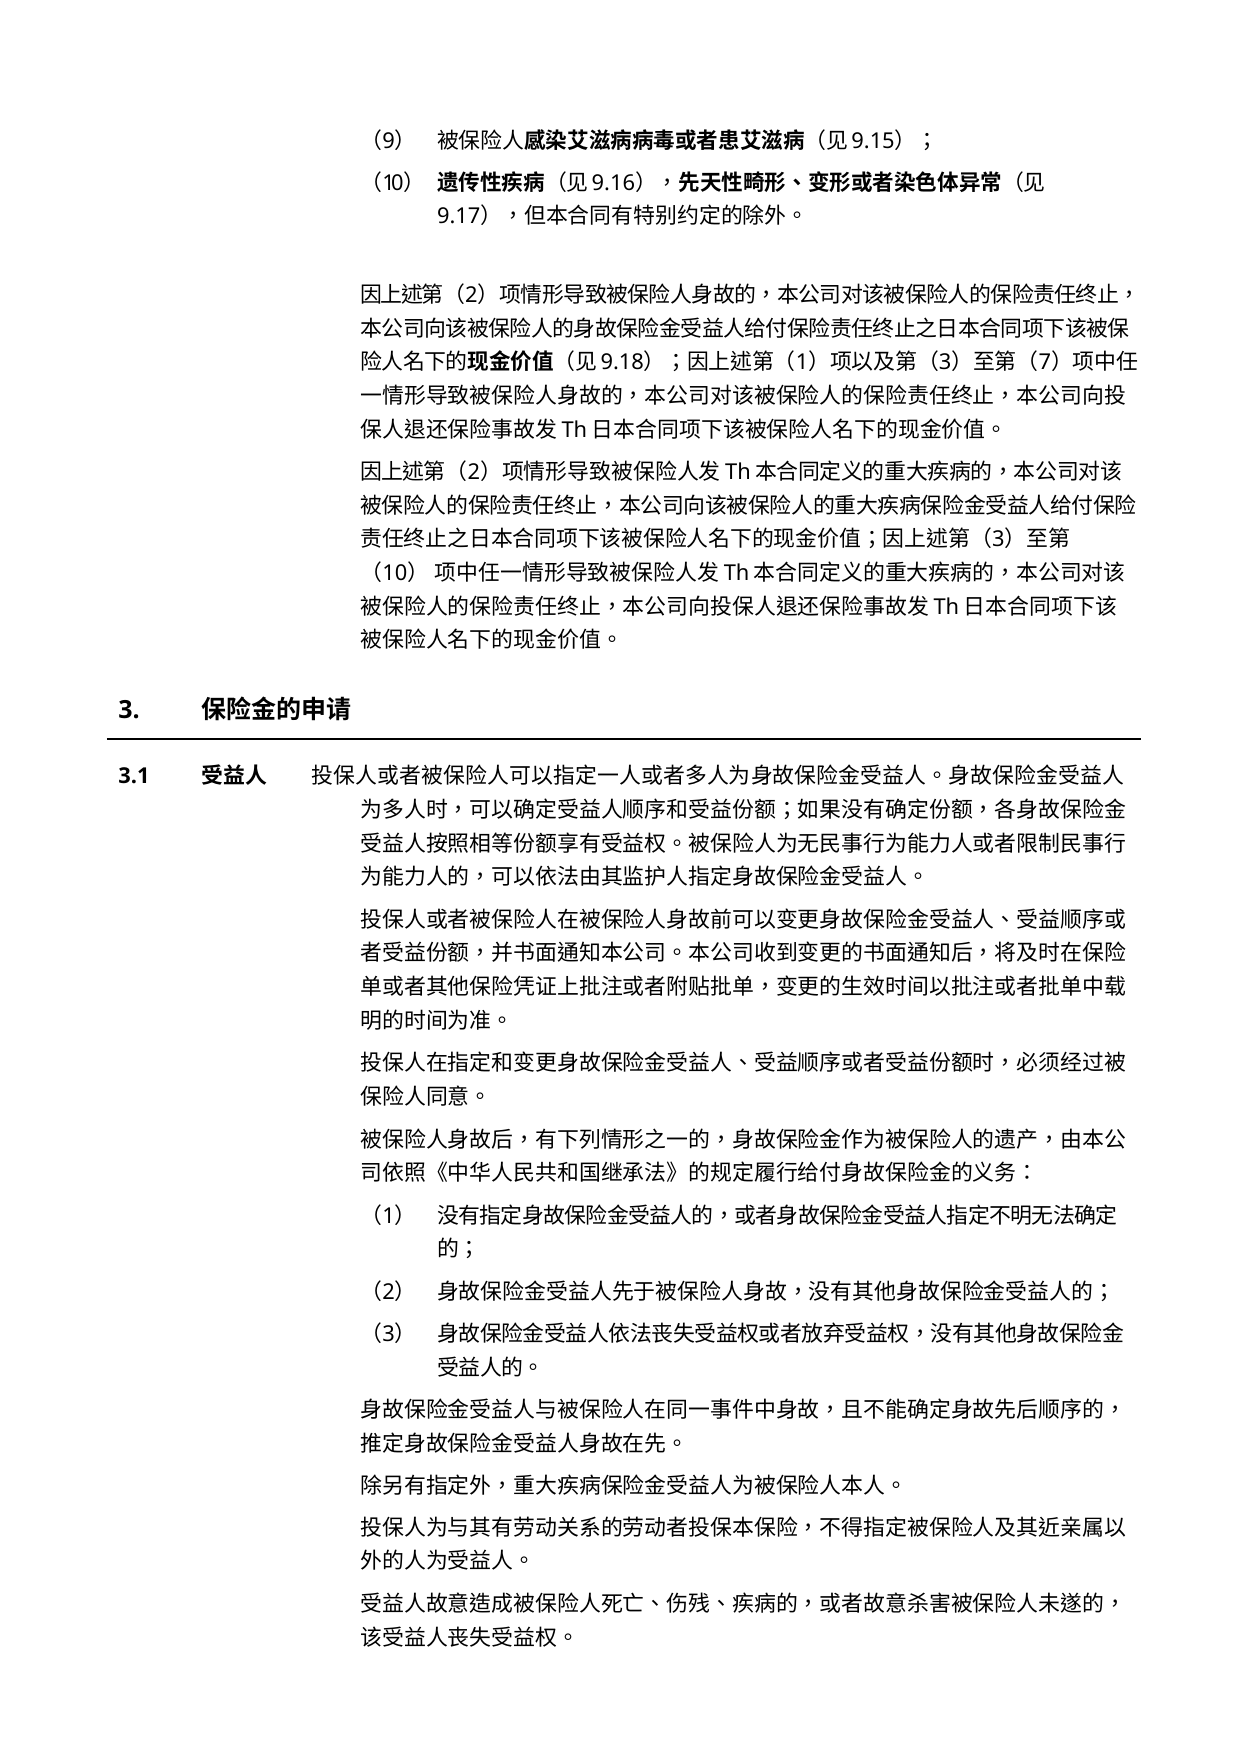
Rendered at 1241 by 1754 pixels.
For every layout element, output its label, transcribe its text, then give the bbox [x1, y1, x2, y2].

text 身故保险金受益人与被保险人在同一事件中身故，且不能确定身故先后顺序的， 推定身故保险金受益人身故在先。 [360, 1394, 1126, 1457]
list 被保险人感染艾滋病病毒或者患艾滋病（见 9.15）； [360, 125, 1153, 154]
text 被保险人身故后，有下列情形之一的，身故保险金作为被保险人的遗产，由本公司依照《中华人民共和国继承法》的规定履行给付身故保险金的义务： [360, 1123, 1126, 1187]
list 受益人 投保人或者被保险人可以指定一人或者多人为身故保险金受益人。身故保险金受益人为多人时，可以确定受益人顺序和受益份额；如果没有确定份额，各身故保险金受益人按照相等份额享有受益权。被保险人为无民事行为能力人或者限制民事行为能力人的，可以依法由其监护人指定身故保险金受益人。 [118, 760, 1126, 891]
text 投保人在指定和变更身故保险金受益人、受益顺序或者受益份额时，必须经过被保险人同意。 [360, 1047, 1126, 1111]
text 投保人为与其有劳动关系的劳动者投保本保险，不得指定被保险人及其近亲属以外的人为受益人。 [360, 1512, 1126, 1575]
text 除另有指定外，重大疾病保险金受益人为被保险人本人。 [360, 1470, 1153, 1500]
list 遗传性疾病（见 9.16），先天性畸形、变形或者染色体异常（见 9.17），但本合同有特别约定的除外。 [360, 166, 1128, 230]
text 投保人或者被保险人在被保险人身故前可以变更身故保险金受益人、受益顺序或者受益份额，并书面通知本公司。本公司收到变更的书面通知后，将及时在保险单或者其他保险凭证上批注或者附贴批单，变更的生效时间以批注或者批单中载明的时间为准。 [360, 904, 1126, 1034]
text 因上述第（2）项情形导致被保险人发Th本合同定义的重大疾病的，本公司对该被保险人的保险责任终止，本公司向该被保险人的重大疾病保险金受益人给付保险责任终止之日本合同项下该被保险人名下的现金价值；因上述第（3）至第（10） 项中任一情形导致被保险人发Th本合同定义的重大疾病的，本公司对该被保险人的保险责任终止，本公司向投保人退还保险事故发Th日本合同项下该被保险人名下的现金价值。 [360, 456, 1137, 654]
text 受益人故意造成被保险人死亡、伤残、疾病的，或者故意杀害被保险人未遂的， 该受益人丧失受益权。 [360, 1588, 1126, 1652]
list 身故保险金受益人依法丧失受益权或者放弃受益权，没有其他身故保险金受益人的。 [360, 1318, 1130, 1381]
subtitle 保险金的申请 [118, 691, 1153, 726]
text 因上述第（2）项情形导致被保险人身故的，本公司对该被保险人的保险责任终止， 本公司向该被保险人的身故保险金受益人给付保险责任终止之日本合同项下该被保险人名下的现金价值（见 9.18）；因上述第（1）项以及第（3）至第（7）项中任一情形导致被保险人身故的，本公司对该被保险人的保险责任终止，本公司向投保人退还保险事故发Th日本合同项下该被保险人名下的现金价值。 [360, 279, 1141, 443]
list 没有指定身故保险金受益人的，或者身故保险金受益人指定不明无法确定的； [360, 1200, 1130, 1263]
list 身故保险金受益人先于被保险人身故，没有其他身故保险金受益人的； [360, 1276, 1153, 1306]
